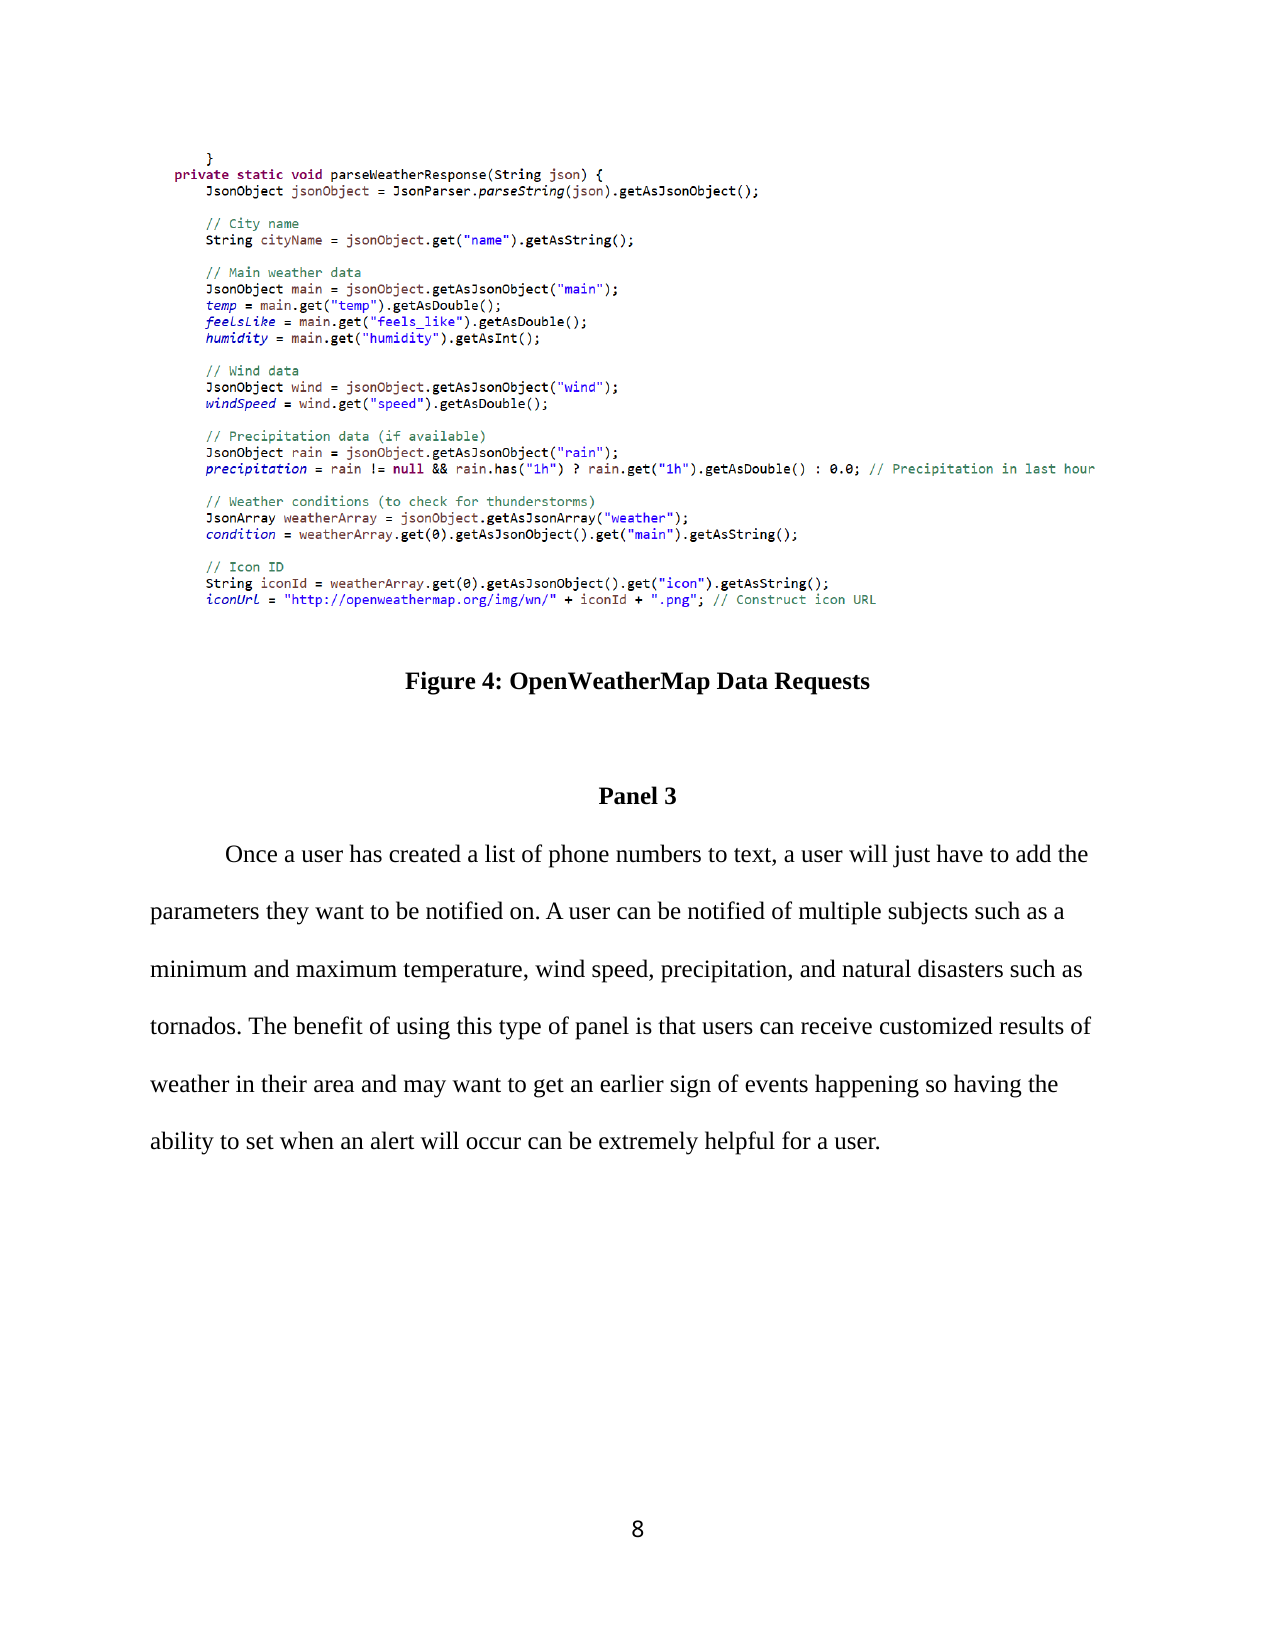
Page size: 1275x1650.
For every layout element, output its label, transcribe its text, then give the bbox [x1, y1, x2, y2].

text Figure 4: OpenWeatherMap Data Requests [150, 638, 1125, 695]
picture [150, 150, 1125, 638]
text Panel 3 [150, 781, 1125, 810]
text Once a user has created a list of phone numbers to text, a user will just have to add the parameters they want to be notified on. A user can be notified of multiple subjects such as a minimum and maximum temperature, wind speed, precipitation, and natural disasters such as tornados. The benefit of using this type of panel is that users can receive customized results of weather in their area and may want to get an earlier sign of events happening so having the ability to set when an alert will occur can be extremely helpful for a user. [150, 839, 1125, 1155]
